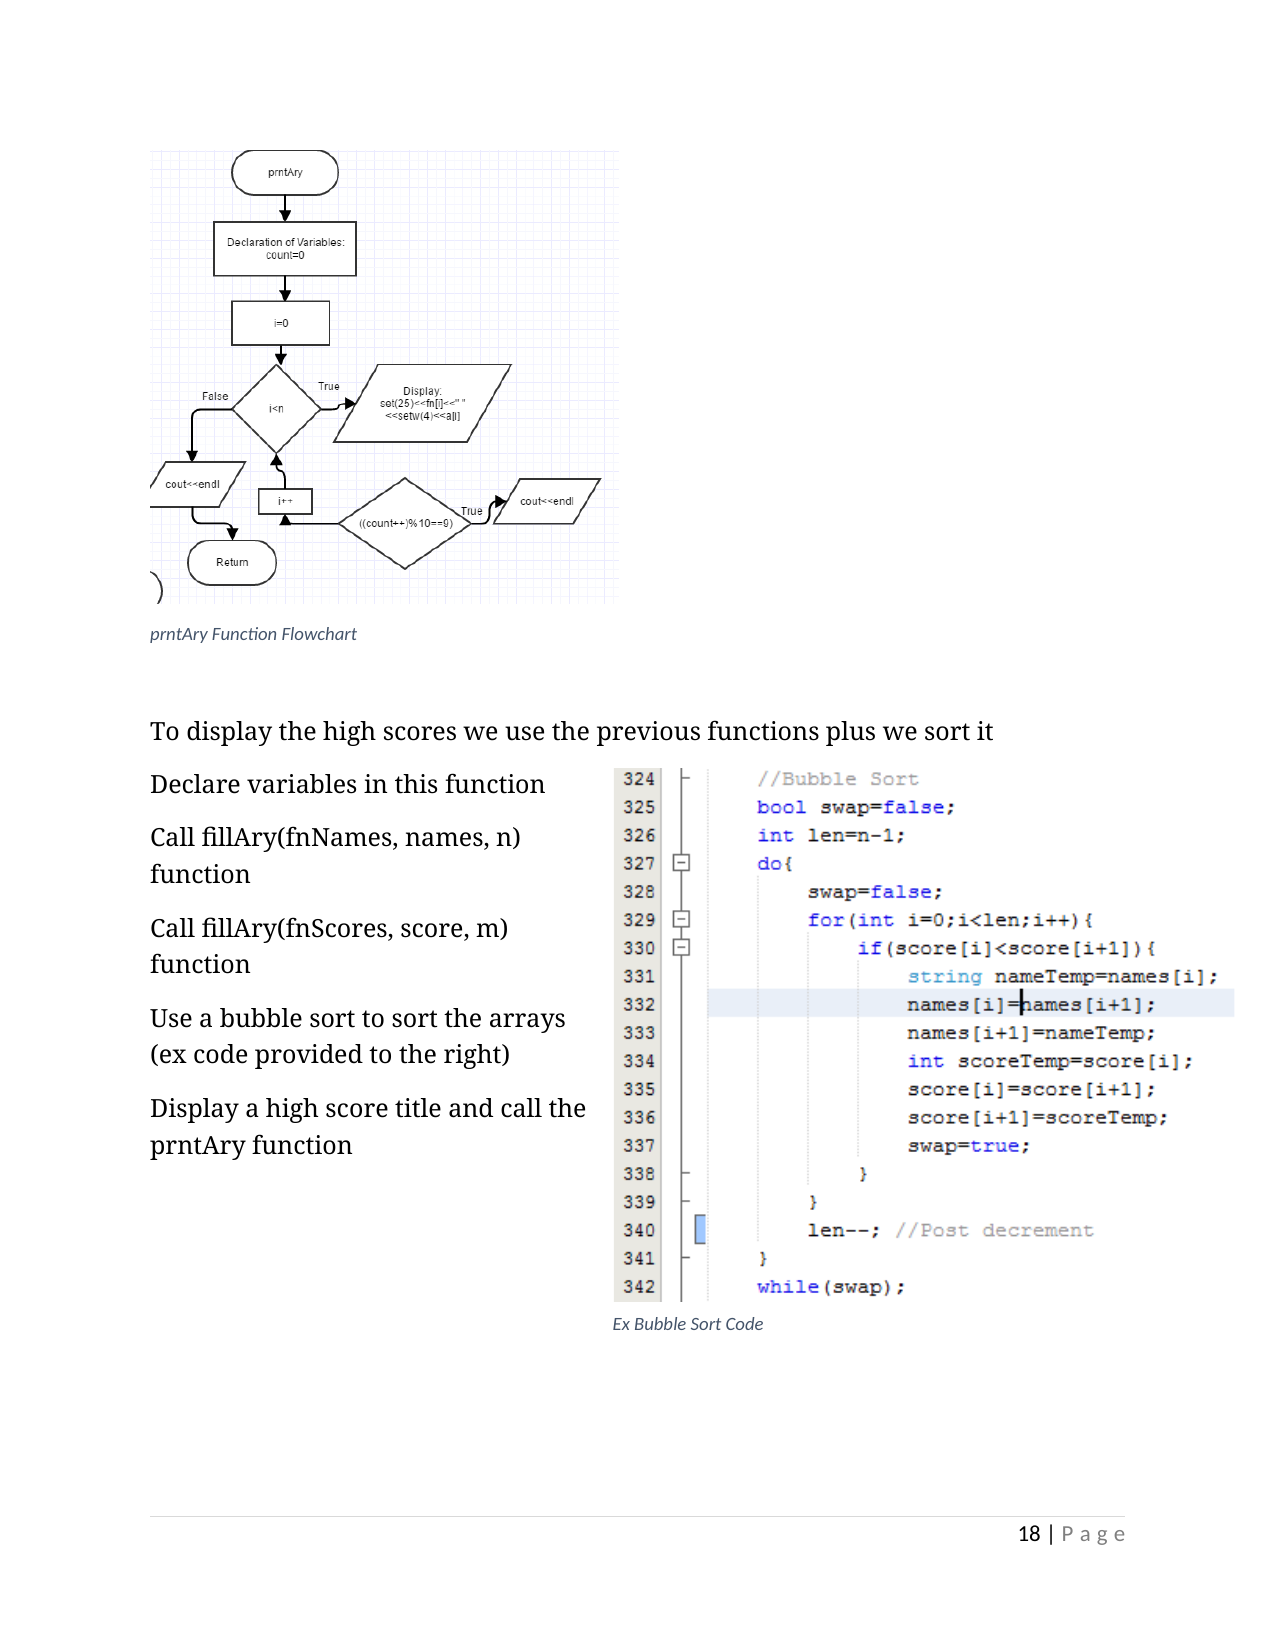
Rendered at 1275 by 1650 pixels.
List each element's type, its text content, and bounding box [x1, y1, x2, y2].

text prntAry Function Flowchart [150, 622, 1125, 645]
text Declare variables in this function [150, 767, 1125, 801]
text Call fillAry(fnNames, names, n) function [150, 820, 612, 891]
text Display a high score title and call the prntAry function [150, 1091, 612, 1161]
text Call fillAry(fnScores, score, m) function [150, 910, 612, 981]
picture [612, 768, 1235, 1301]
text To display the high scores we use the previous functions plus we sort it [150, 713, 1125, 747]
picture [150, 150, 619, 604]
text Use a bubble sort to sort the arrays (ex code provided to the right) [150, 1000, 612, 1071]
